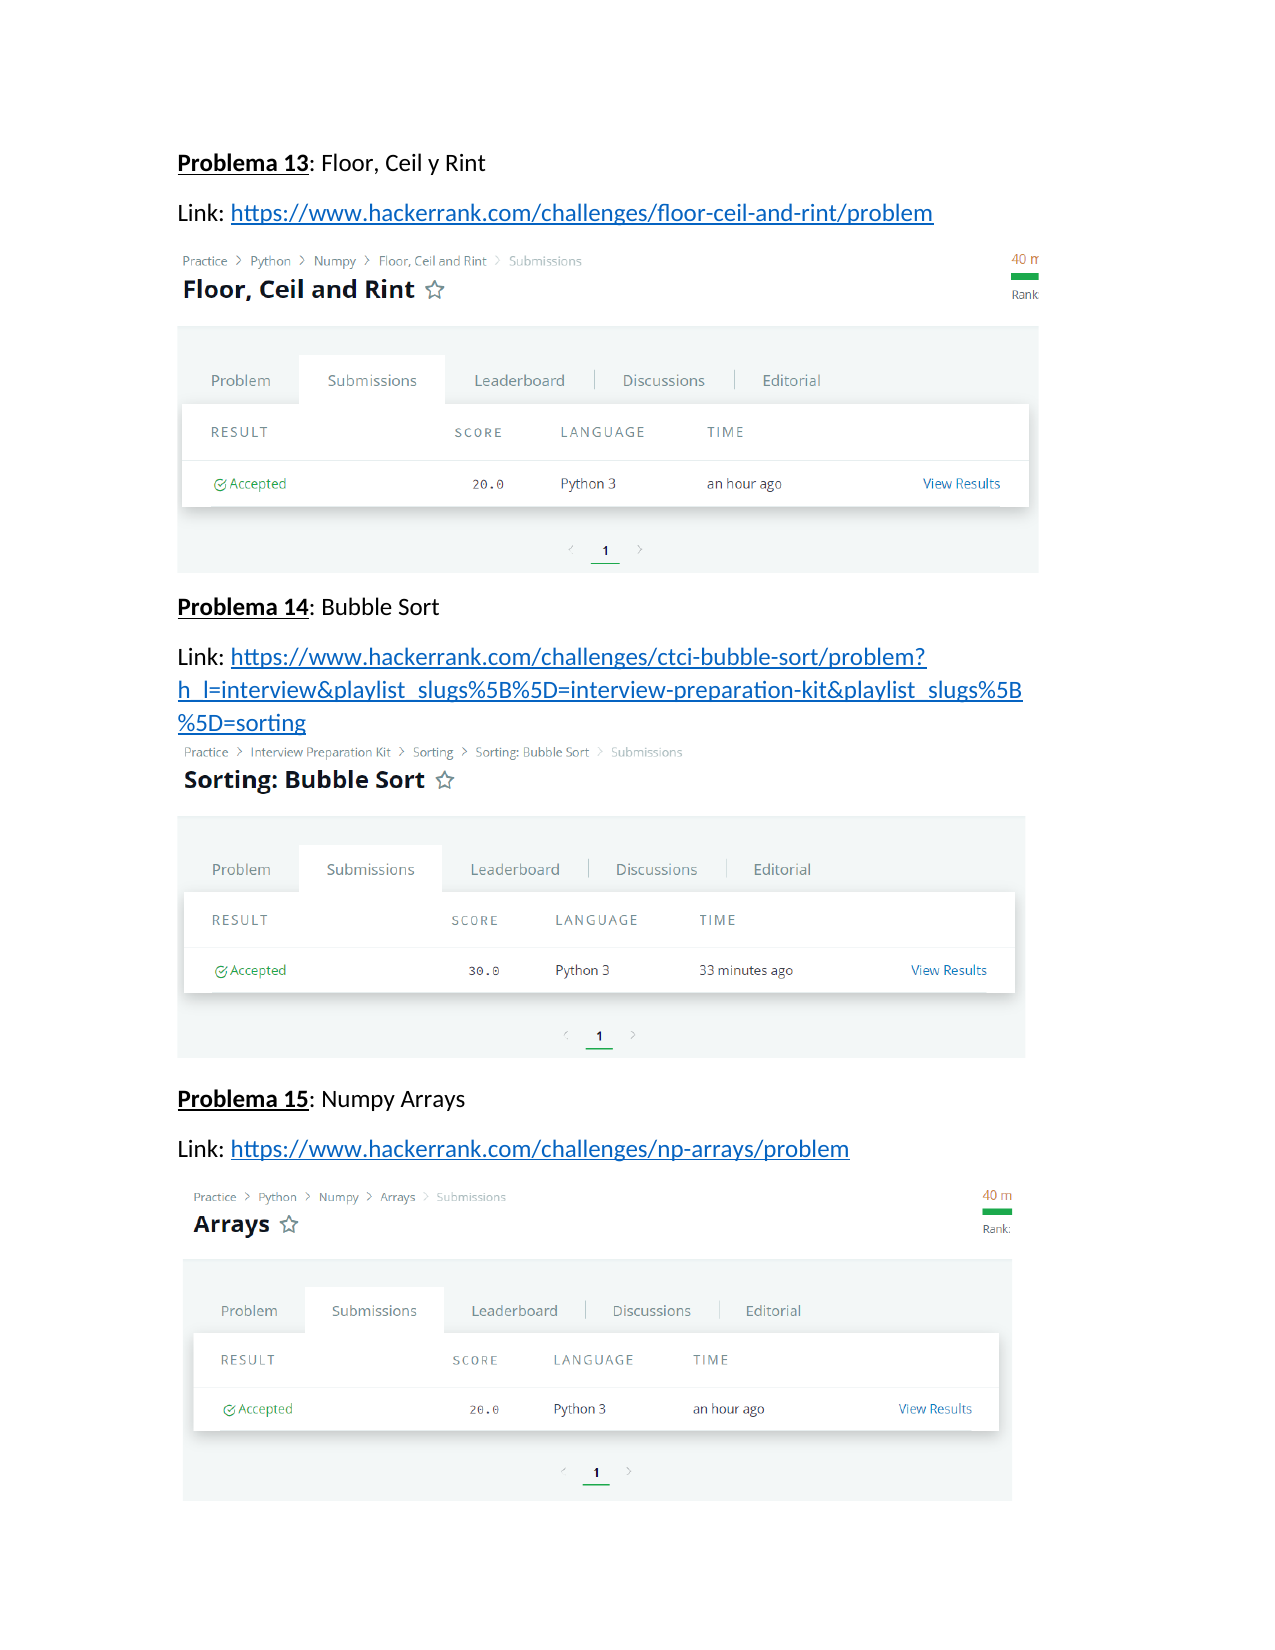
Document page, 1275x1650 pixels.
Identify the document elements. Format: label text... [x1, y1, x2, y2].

text Link: https://www.hackerrank.com/challenges/np-arrays/problem [177, 1133, 1098, 1163]
text Link: https://www.hackerrank.com/challenges/floor-ceil-and-rint/problem [177, 197, 1098, 228]
picture [182, 1182, 1013, 1501]
text Problema 14: Bubble Sort [177, 592, 1098, 622]
picture [177, 246, 1039, 573]
picture [177, 739, 1026, 1058]
text Problema 13: Floor, Ceil y Rint [177, 148, 1098, 178]
text Problema 15: Numpy Arrays [177, 1083, 1098, 1114]
